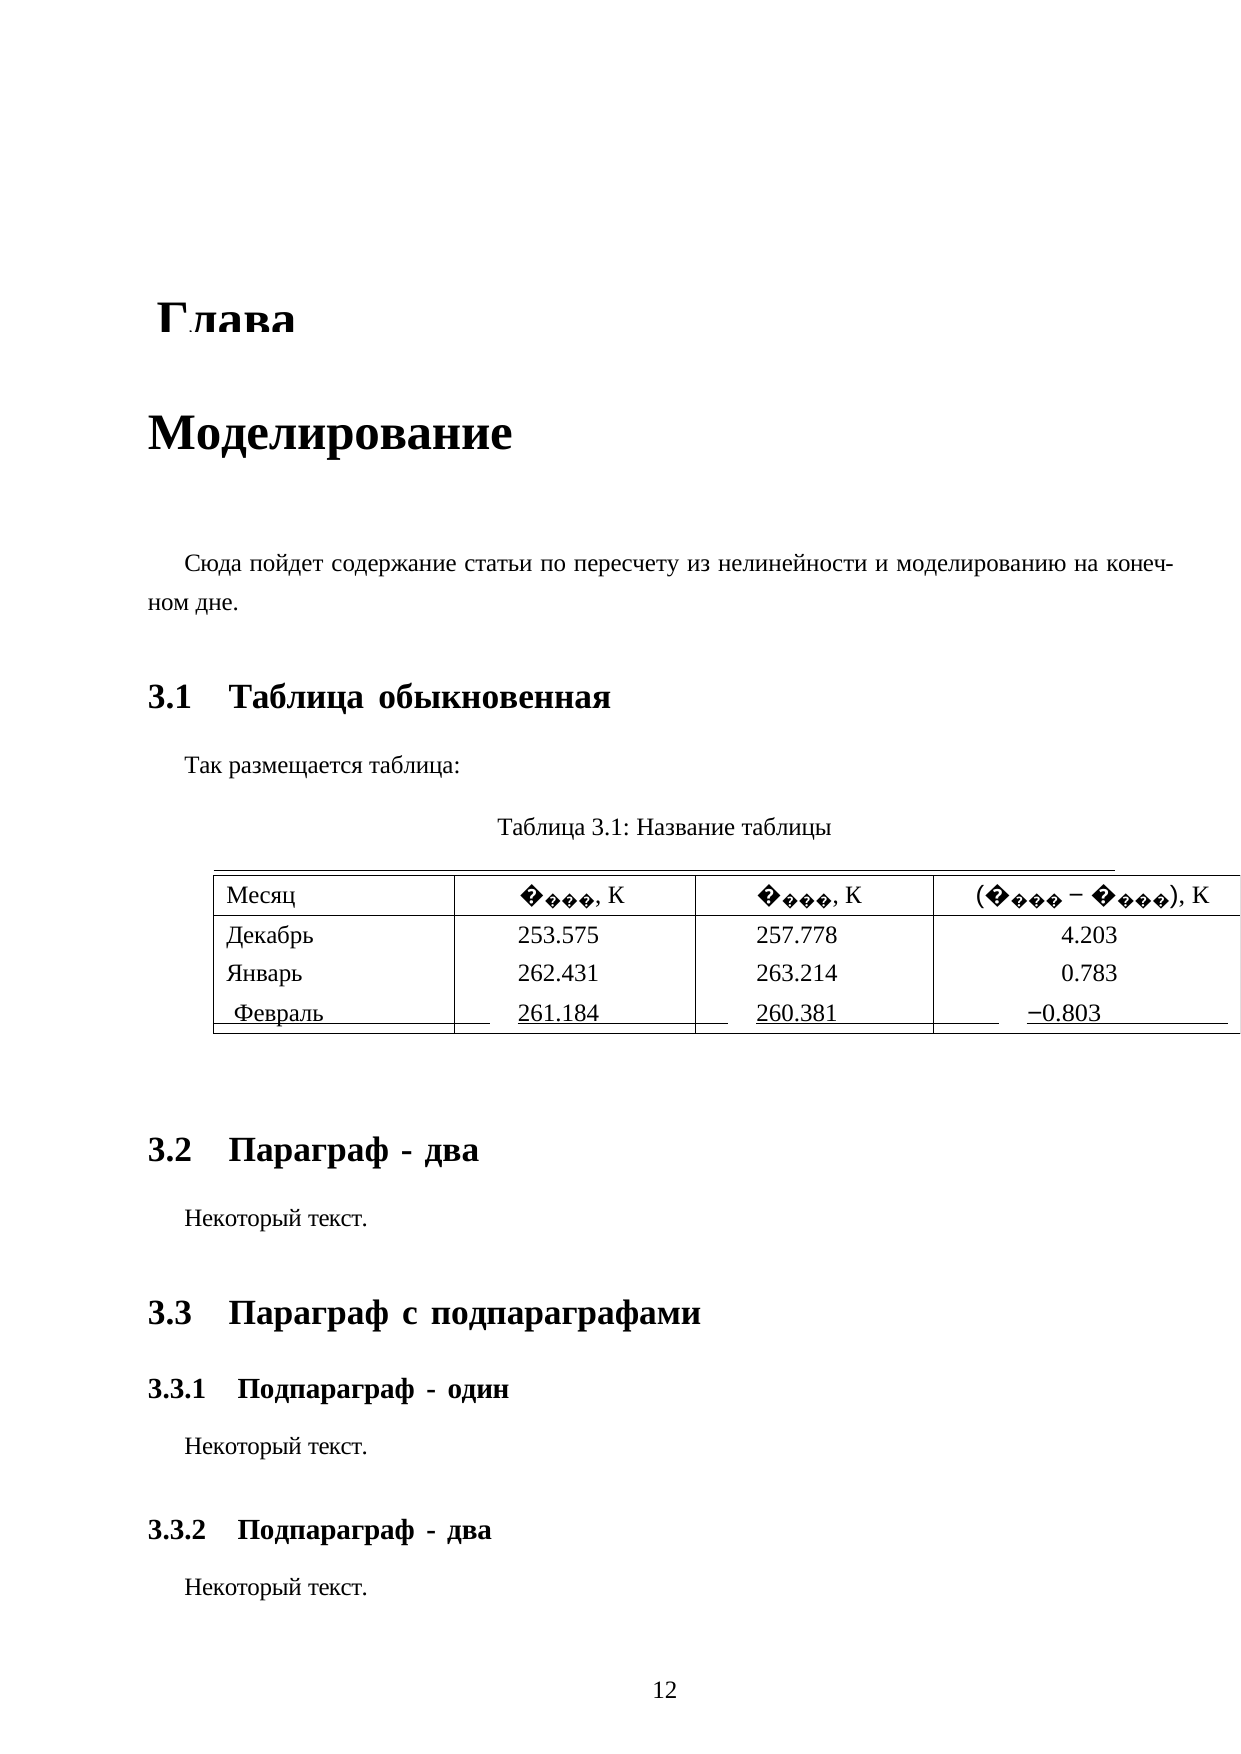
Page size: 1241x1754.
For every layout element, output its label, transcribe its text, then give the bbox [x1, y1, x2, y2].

table_cell 257.778 [696, 916, 933, 954]
table_header ����, К [696, 876, 933, 915]
text Так размещается таблица: [184, 750, 1192, 779]
table_header (���� − ����), К [934, 876, 1240, 915]
text Сюда пойдет содержание статьи по пересчету из нелинейности и моделированию на конеч- ном дне. [148, 548, 1192, 616]
table_cell 261.184 [455, 994, 695, 1033]
table_cell 4.203 [934, 916, 1240, 954]
subtitle Подпараграф - один [148, 1371, 1192, 1405]
subtitle Таблица обыкновенная [148, 676, 1192, 717]
table_cell Декабрь [214, 916, 454, 954]
text Таблица 3.1: Название таблицы [136, 812, 1192, 841]
text Некоторый текст. [184, 1572, 1192, 1600]
text Моделирование [148, 402, 1192, 461]
text Некоторый текст. [184, 1431, 1192, 1460]
table_cell 260.381 [696, 994, 933, 1033]
subtitle Параграф - два [148, 1128, 1192, 1169]
table_cell 253.575 [455, 916, 695, 954]
table_cell 263.214 [696, 955, 933, 994]
table_header Месяц [214, 876, 454, 915]
text Некоторый текст. [184, 1203, 1192, 1231]
table_header ����, К [455, 876, 695, 915]
table_cell 0.783 [934, 955, 1240, 994]
table_cell Февраль [214, 994, 454, 1023]
subtitle Параграф с подпараграфами [148, 1291, 1192, 1332]
subtitle Подпараграф - два [148, 1512, 1192, 1545]
table_cell Январь [214, 955, 454, 994]
table_cell −0.803 [934, 994, 1240, 1033]
table_cell 262.431 [455, 955, 695, 994]
